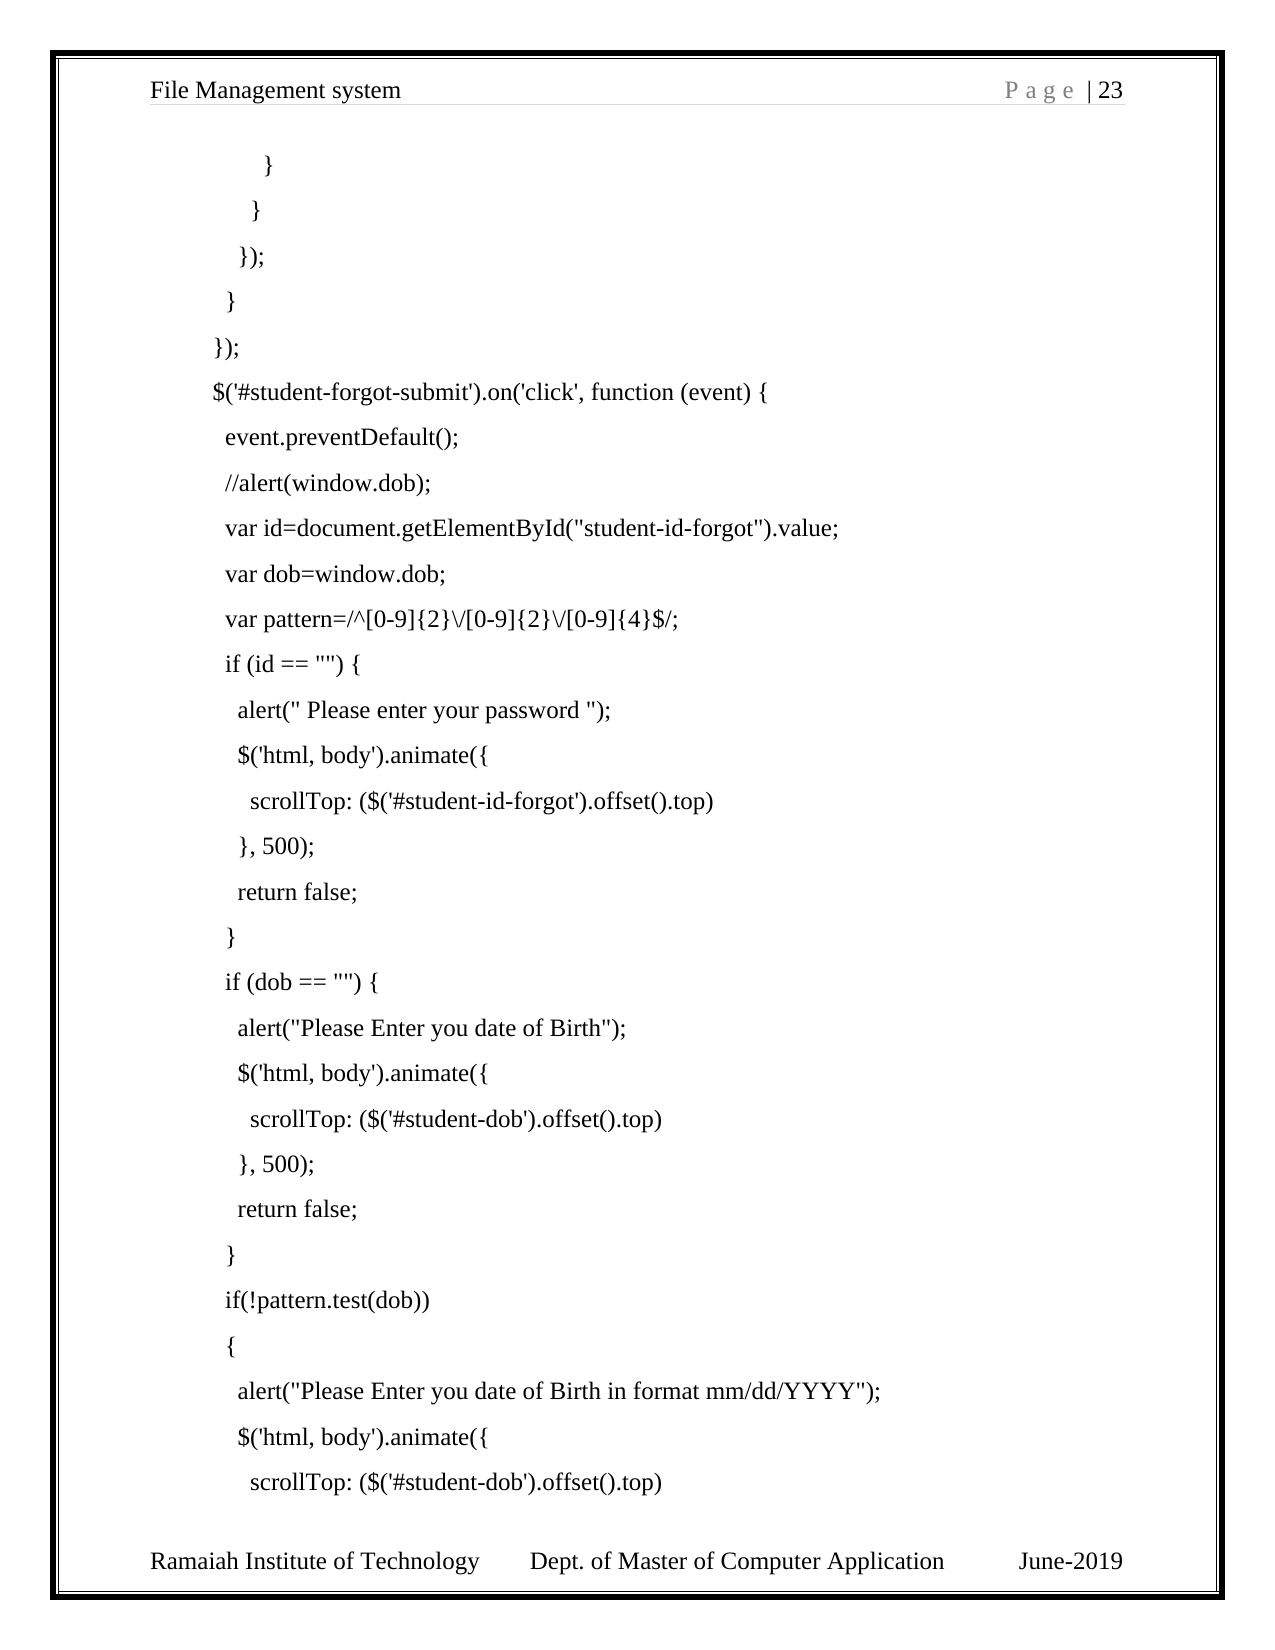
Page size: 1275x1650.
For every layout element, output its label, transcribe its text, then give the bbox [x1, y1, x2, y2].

text $('html, body').animate({ [150, 1058, 1125, 1087]
text var pattern=/^[0-9]{2}\/[0-9]{2}\/[0-9]{4}$/; [150, 604, 1125, 633]
text scrollTop: ($('#student-id-forgot').offset().top) [150, 786, 1125, 814]
text }, 500); [150, 831, 1125, 860]
text }); [150, 332, 1125, 360]
text $('html, body').animate({ [150, 740, 1125, 769]
text alert("Please Enter you date of Birth in format mm/dd/YYYY"); [150, 1376, 1125, 1405]
text } [150, 922, 1125, 951]
text if(!pattern.test(dob)) [150, 1285, 1125, 1314]
text if (dob == "") { [150, 967, 1125, 996]
text alert(" Please enter your password "); [150, 695, 1125, 724]
text } [150, 195, 1125, 224]
text { [150, 1331, 1125, 1359]
text var id=document.getElementById("student-id-forgot").value; [150, 513, 1125, 542]
text }, 500); [150, 1149, 1125, 1178]
text $('#student-forgot-submit').on('click', function (event) { [150, 377, 1125, 406]
text } [150, 286, 1125, 315]
text var dob=window.dob; [150, 559, 1125, 587]
text }); [150, 241, 1125, 269]
text return false; [150, 877, 1125, 905]
text alert("Please Enter you date of Birth"); [150, 1013, 1125, 1042]
text event.preventDefault(); [150, 422, 1125, 451]
text } [150, 1240, 1125, 1269]
text $('html, body').animate({ [150, 1422, 1125, 1450]
text return false; [150, 1194, 1125, 1223]
text scrollTop: ($('#student-dob').offset().top) [150, 1104, 1125, 1132]
text } [150, 150, 1125, 179]
text //alert(window.dob); [150, 468, 1125, 497]
text if (id == "") { [150, 649, 1125, 678]
text scrollTop: ($('#student-dob').offset().top) [150, 1467, 1125, 1496]
